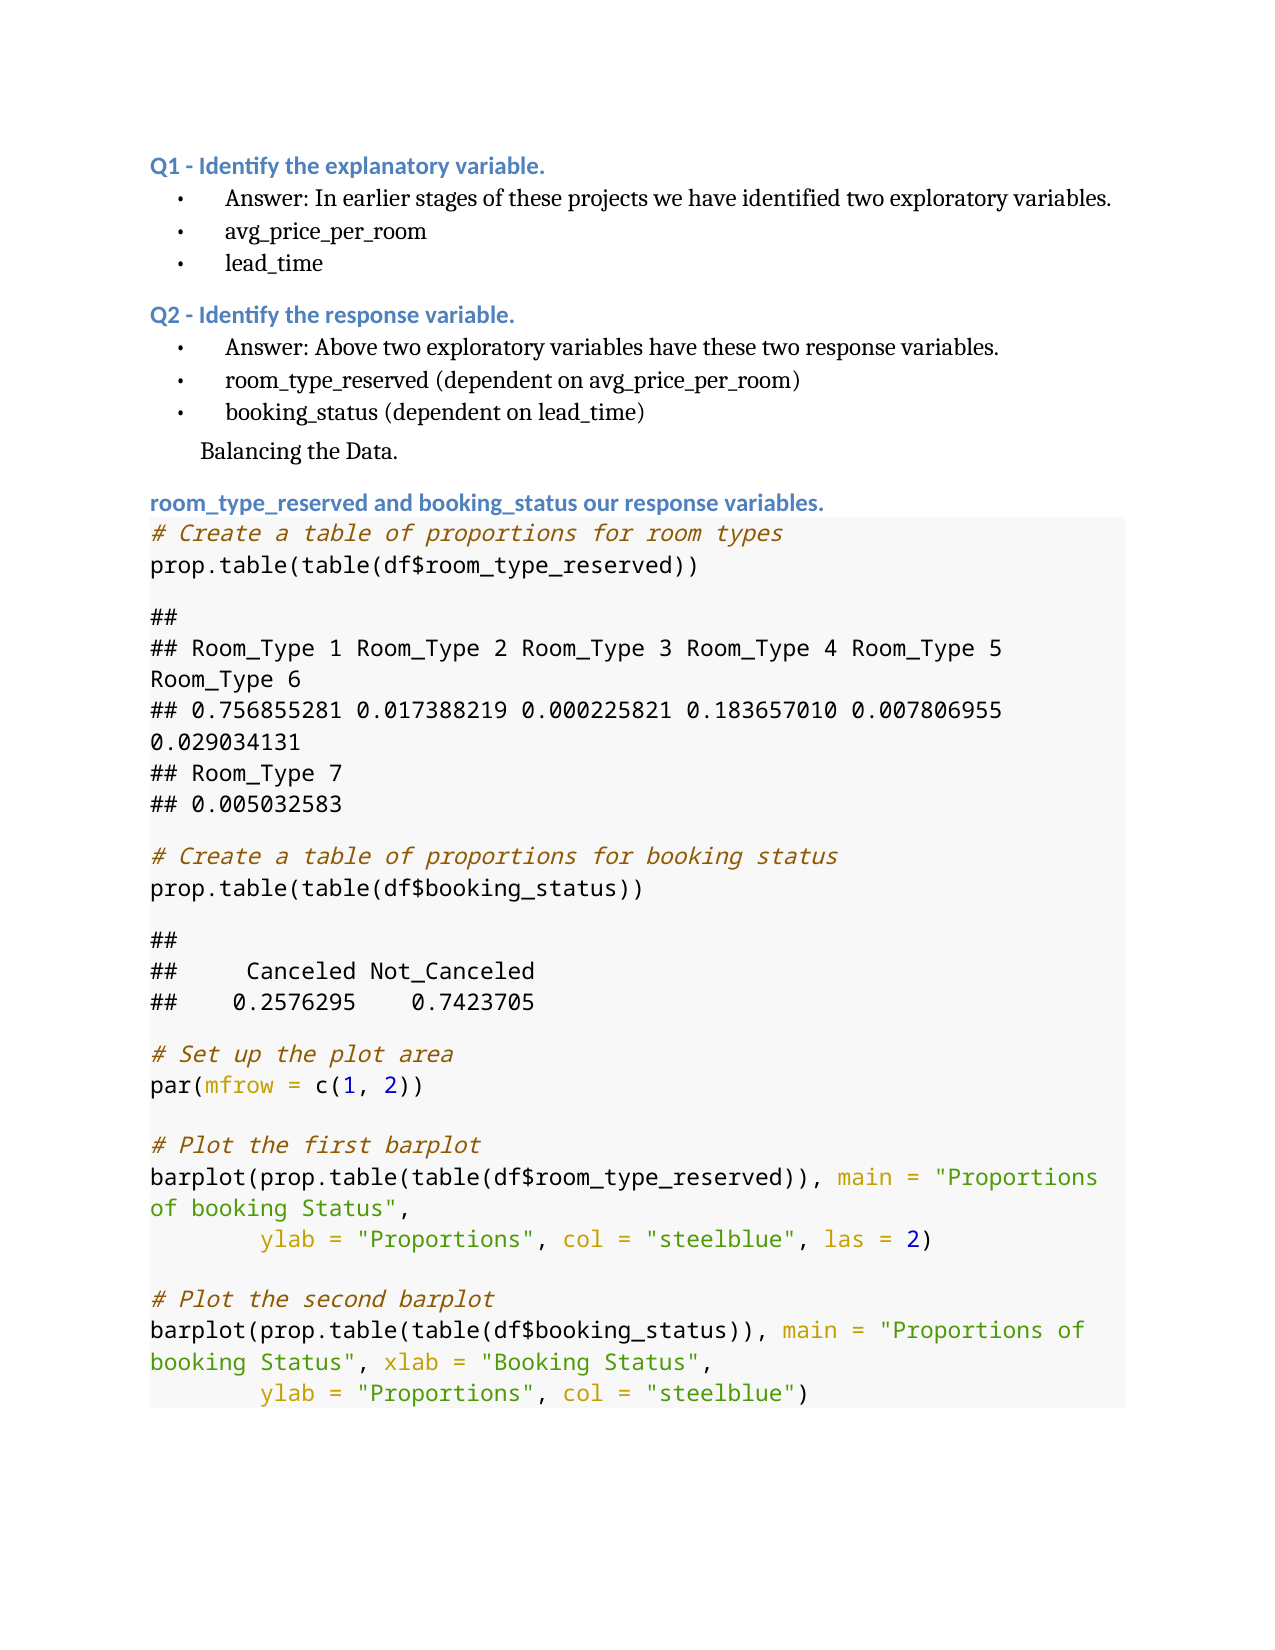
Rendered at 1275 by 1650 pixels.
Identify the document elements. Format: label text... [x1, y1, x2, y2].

text ## ## Canceled Not_Canceled ## 0.2576295 0.7423705 [150, 924, 1125, 1017]
list booking_status (dependent on lead_time) [175, 398, 1125, 427]
subtitle room_type_reserved and booking_status our response variables. [150, 487, 1125, 517]
list avg_price_per_room [175, 217, 1125, 246]
list Answer: Above two exploratory variables have these two response variables. [175, 333, 1125, 362]
subtitle Q1 - Identify the explanatory variable. [150, 150, 1125, 181]
subtitle Q2 - Identify the response variable. [150, 299, 1125, 329]
text # Create a table of proportions for room types prop.table(table(df$room_type_reserved)) [150, 517, 1125, 580]
text ## ## Room_Type 1 Room_Type 2 Room_Type 3 Room_Type 4 Room_Type 5 Room_Type 6 ## 0.756855281 0.017388219 0.000225821 0.183657010 0.007806955 0.029034131 ## Room_Type 7 ## 0.005032583 [150, 601, 1125, 819]
text # Set up the plot area par(mfrow = c(1, 2)) # Plot the first barplot barplot(prop.table(table(df$room_type_reserved)), main = "Proportions of booking Status", ylab = "Proportions", col = "steelblue", las = 2) # Plot the second barplot barplot(prop.table(table(df$booking_status)), main = "Proportions of booking Status", xlab = "Booking Status", ylab = "Proportions", col = "steelblue") [150, 1038, 1125, 1408]
list lead_time [175, 249, 1125, 278]
text # Create a table of proportions for booking status prop.table(table(df$booking_status)) [645, 840, 1125, 903]
list Answer: In earlier stages of these projects we have identified two exploratory variables. [175, 184, 1125, 213]
list room_type_reserved (dependent on avg_price_per_room) [175, 366, 1125, 394]
text Balancing the Data. [200, 437, 1075, 466]
